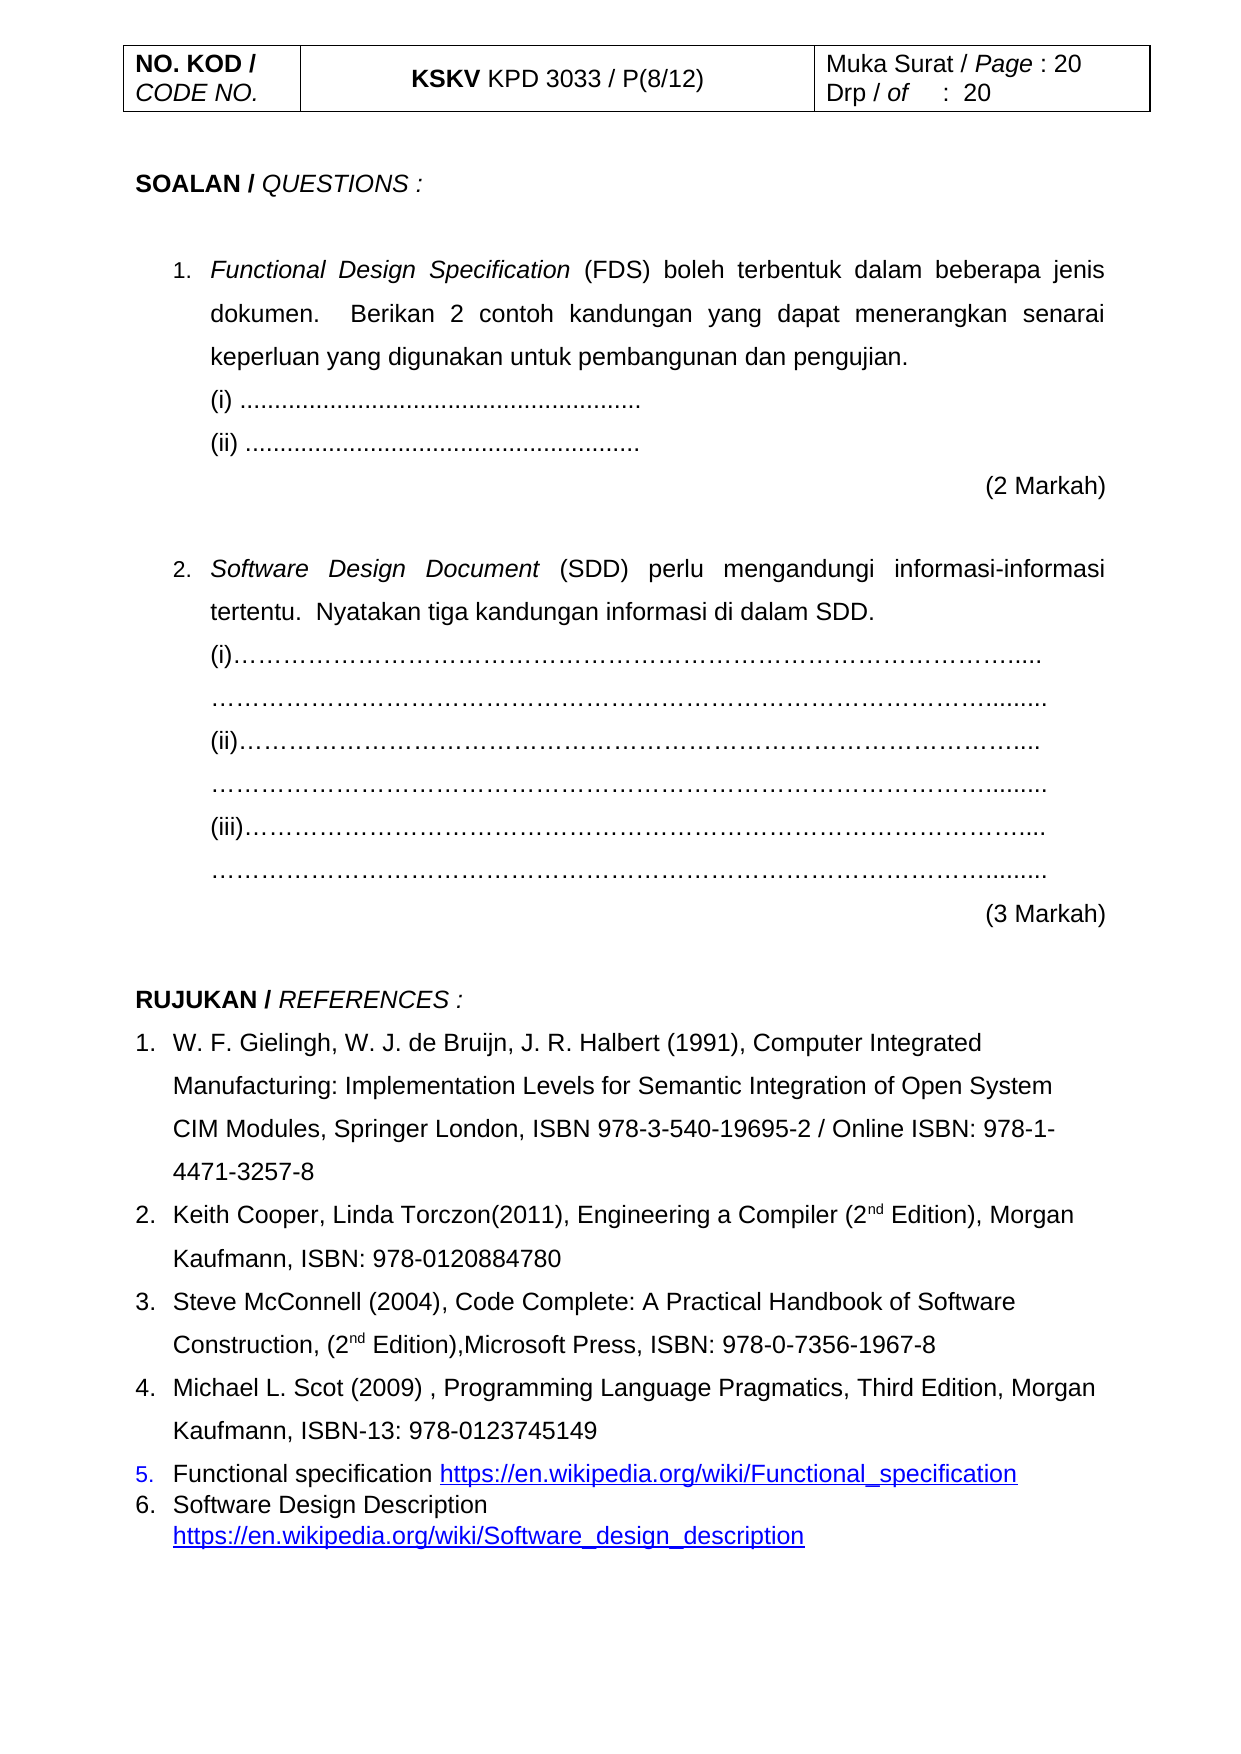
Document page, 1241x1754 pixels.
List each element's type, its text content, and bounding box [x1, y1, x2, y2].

list Software Design Description https://en.wikipedia.org/wiki/Software_design_description [135, 1490, 1106, 1550]
list (ii) ......................................................... [210, 428, 1106, 457]
text RUJUKAN / REFERENCES : [135, 985, 1076, 1014]
list Functional Design Specification (FDS) boleh terbentuk dalam beberapa jenis dokumen. Berikan 2 contoh kandungan yang dapat menerangkan senarai keperluan yang digunakan untuk pembangunan dan pengujian. [173, 255, 1106, 370]
list (iii)………………………………………………………………………………….... [210, 812, 1106, 841]
list Keith Cooper, Linda Torczon(2011), Engineering a Compiler (2nd Edition), Morgan Kaufmann, ISBN: 978-0120884780 [135, 1201, 1106, 1272]
list (ii)………………………………………………………………………………….... [210, 726, 1106, 755]
list (i)…………………………………………………………………………………..... [210, 640, 1106, 669]
list …………………………………………………………………………………......... [210, 769, 1106, 798]
list (3 Markah) [210, 899, 1106, 927]
list (i) .......................................................... [210, 385, 1106, 413]
list W. F. Gielingh, W. J. de Bruijn, J. R. Halbert (1991), Computer Integrated Manufacturing: Implementation Levels for Semantic Integration of Open System CIM Modules, Springer London, ISBN 978-3-540-19695-2 / Online ISBN: 978-1-4471-3257-8 [135, 1028, 1106, 1186]
text (2 Markah) [173, 471, 1106, 500]
list …………………………………………………………………………………......... [210, 856, 1106, 884]
list Functional specification https://en.wikipedia.org/wiki/Functional_specification [135, 1459, 1106, 1488]
list …………………………………………………………………………………......... [210, 683, 1106, 712]
list Steve McConnell (2004), Code Complete: A Practical Handbook of Software Construction, (2nd Edition),Microsoft Press, ISBN: 978-0-7356-1967-8 [135, 1287, 1106, 1359]
text SOALAN / QUESTIONS : [135, 169, 1076, 198]
list Michael L. Scot (2009) , Programming Language Pragmatics, Third Edition, Morgan Kaufmann, ISBN-13: 978-0123745149 [135, 1373, 1106, 1445]
list Software Design Document (SDD) perlu mengandungi informasi-informasi tertentu. Nyatakan tiga kandungan informasi di dalam SDD. [173, 554, 1106, 626]
